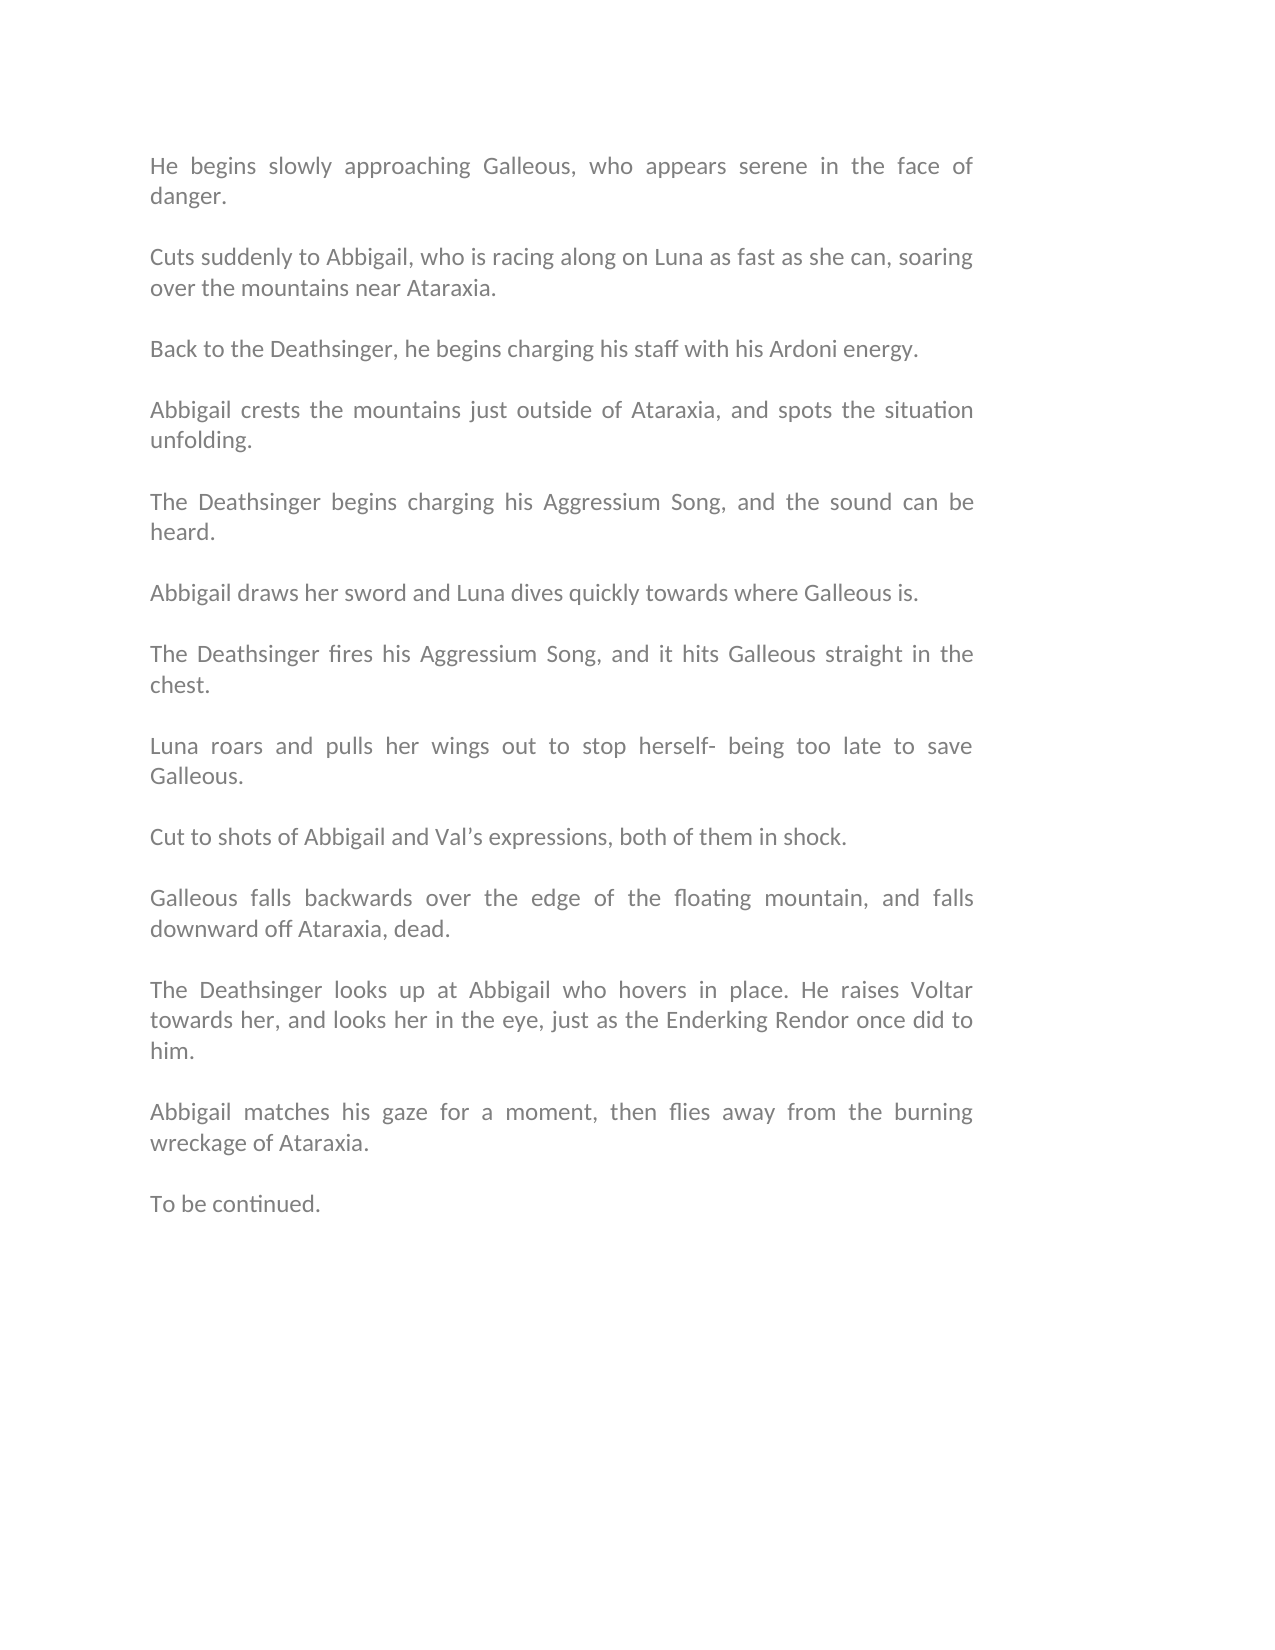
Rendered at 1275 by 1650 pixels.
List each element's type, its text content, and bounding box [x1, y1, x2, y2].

text Back to the Deathsinger, he begins charging his staff with his Ardoni energy. [150, 333, 975, 364]
text Galleous falls backwards over the edge of the floating mountain, and falls downward off Ataraxia, dead. [150, 882, 975, 943]
text Abbigail draws her sword and Luna dives quickly towards where Galleous is. [150, 577, 975, 608]
text Abbigail matches his gaze for a moment, then flies away from the burning wreckage of Ataraxia. [150, 1096, 975, 1157]
text The Deathsinger fires his Aggressium Song, and it hits Galleous straight in the chest. [150, 638, 975, 699]
text Abbigail crests the mountains just outside of Ataraxia, and spots the situation unfolding. [150, 394, 975, 455]
text Cuts suddenly to Abbigail, who is racing along on Luna as fast as she can, soaring over the mountains near Ataraxia. [150, 242, 975, 303]
text He begins slowly approaching Galleous, who appears serene in the face of danger. [150, 150, 975, 211]
text To be continued. [150, 1188, 975, 1218]
text Luna roars and pulls her wings out to stop herself- being too late to save Galleous. [150, 730, 975, 791]
text The Deathsinger looks up at Abbigail who hovers in place. He raises Voltar towards her, and looks her in the eye, just as the Enderking Rendor once did to him. [150, 974, 975, 1066]
text The Deathsinger begins charging his Aggressium Song, and the sound can be heard. [150, 486, 975, 547]
text Cut to shots of Abbigail and Val’s expressions, both of them in shock. [150, 821, 975, 852]
